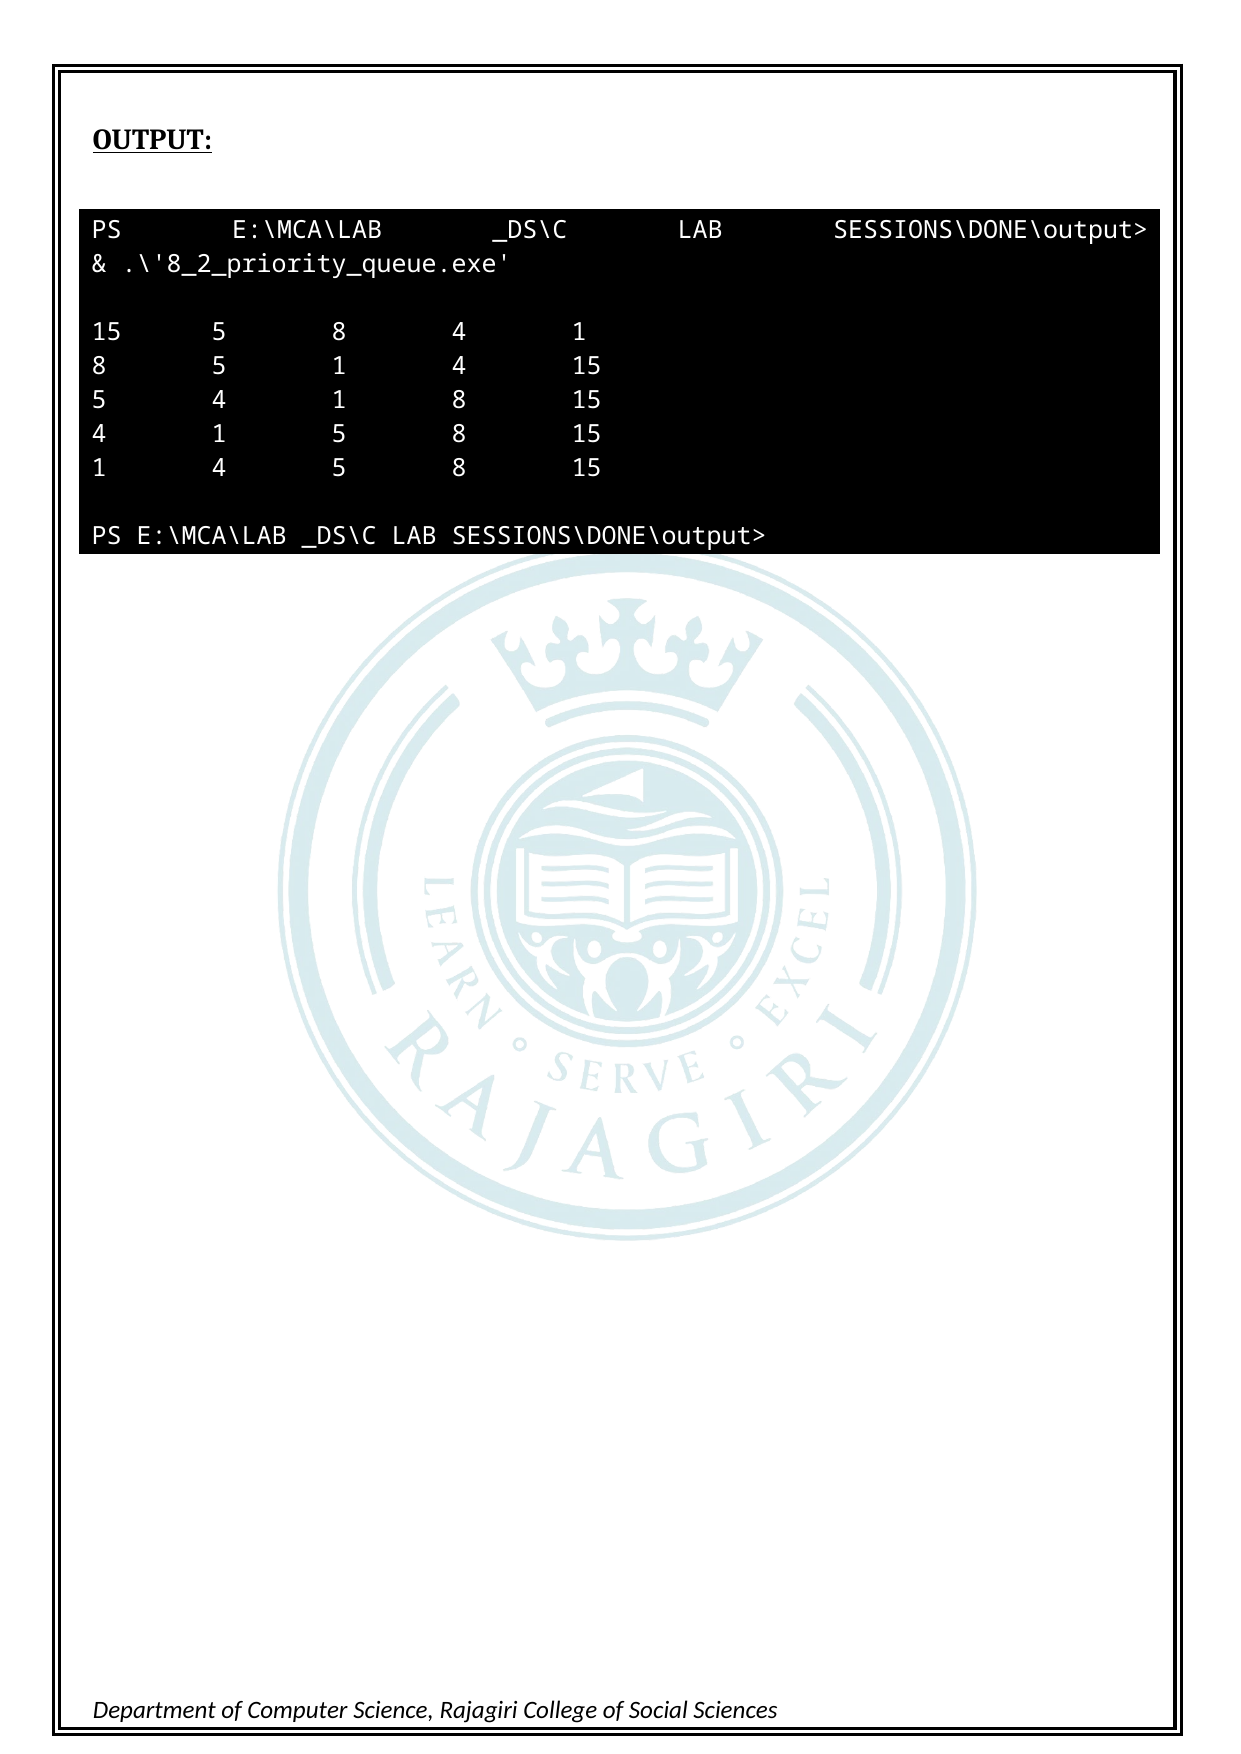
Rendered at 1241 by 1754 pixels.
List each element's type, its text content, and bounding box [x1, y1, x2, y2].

table_header PS E:\MCA\LAB _DS\C LAB SESSIONS\DONE\output> & .\'8_2_priority_queue.exe' 15 5 8 4 1 8 5 1 4 15 5 4 1 8 15 4 1 5 8 15 1 4 5 8 15 PS E:\MCA\LAB _DS\C LAB SESSIONS\DONE\output> [81, 211, 1158, 552]
text OUTPUT: [93, 123, 1165, 157]
